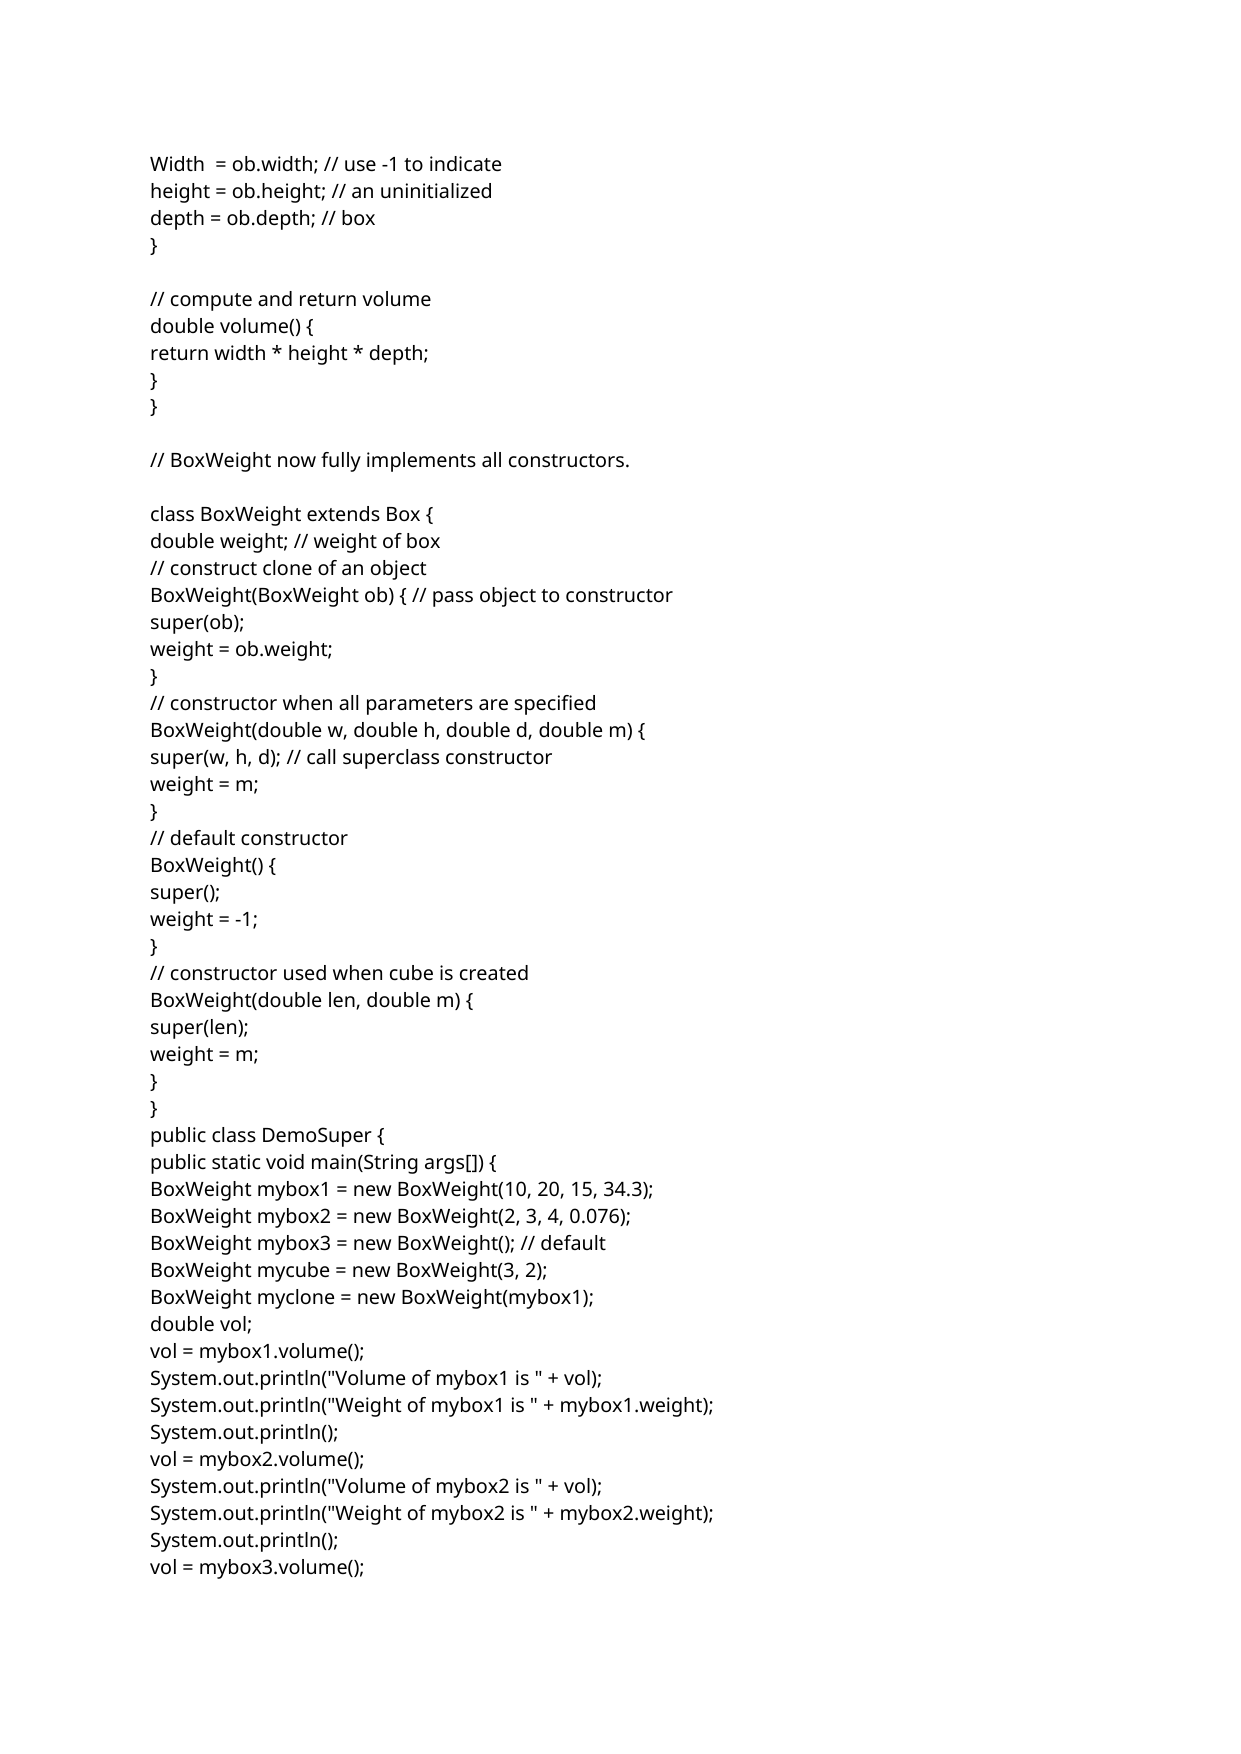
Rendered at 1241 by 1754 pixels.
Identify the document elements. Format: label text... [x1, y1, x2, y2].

list System.out.println(); [150, 1526, 1090, 1553]
list public class DemoSuper { [150, 1121, 1090, 1148]
list height = ob.height; // an uninitialized [150, 177, 1090, 204]
list Width = ob.width; // use -1 to indicate [150, 150, 1090, 177]
list double vol; [150, 1310, 1090, 1337]
list // BoxWeight now fully implements all constructors. [150, 447, 1090, 474]
list // compute and return volume [150, 285, 1090, 312]
list } [150, 1094, 1090, 1121]
list return width * height * depth; [150, 339, 1090, 366]
list super(len); [150, 1013, 1090, 1040]
list } [150, 797, 1090, 824]
list BoxWeight(double len, double m) { [150, 986, 1090, 1013]
list } [150, 366, 1090, 393]
list weight = ob.weight; [150, 636, 1090, 663]
list // constructor when all parameters are specified [150, 689, 1090, 717]
list } [150, 231, 1090, 258]
list } [150, 663, 1090, 689]
list System.out.println(); [150, 1418, 1090, 1445]
list class BoxWeight extends Box { [150, 501, 1090, 528]
list vol = mybox2.volume(); [150, 1445, 1090, 1472]
list BoxWeight(double w, double h, double d, double m) { [150, 717, 1090, 743]
list weight = m; [150, 771, 1090, 797]
list // default constructor [150, 824, 1090, 851]
list // constructor used when cube is created [150, 959, 1090, 986]
list depth = ob.depth; // box [150, 204, 1090, 231]
list super(w, h, d); // call superclass constructor [150, 743, 1090, 771]
list double weight; // weight of box [150, 528, 1090, 555]
list BoxWeight mybox1 = new BoxWeight(10, 20, 15, 34.3); [150, 1175, 1090, 1202]
list BoxWeight mycube = new BoxWeight(3, 2); [150, 1256, 1090, 1283]
list System.out.println("Volume of mybox1 is " + vol); [150, 1364, 1090, 1391]
list weight = -1; [150, 905, 1090, 932]
list public static void main(String args[]) { [150, 1148, 1090, 1175]
list // construct clone of an object [150, 555, 1090, 582]
list vol = mybox3.volume(); [150, 1553, 1090, 1580]
list weight = m; [150, 1040, 1090, 1067]
list } [150, 932, 1090, 959]
list } [150, 1067, 1090, 1094]
list System.out.println("Volume of mybox2 is " + vol); [150, 1472, 1090, 1499]
list System.out.println("Weight of mybox1 is " + mybox1.weight); [150, 1391, 1090, 1418]
list vol = mybox1.volume(); [150, 1337, 1090, 1364]
list BoxWeight(BoxWeight ob) { // pass object to constructor [150, 582, 1090, 609]
list double volume() { [150, 312, 1090, 339]
list System.out.println("Weight of mybox2 is " + mybox2.weight); [150, 1499, 1090, 1526]
list BoxWeight myclone = new BoxWeight(mybox1); [150, 1283, 1090, 1310]
list } [150, 393, 1090, 420]
list BoxWeight mybox2 = new BoxWeight(2, 3, 4, 0.076); [150, 1202, 1090, 1229]
list BoxWeight() { [150, 851, 1090, 878]
list super(ob); [150, 609, 1090, 636]
list super(); [150, 878, 1090, 905]
list BoxWeight mybox3 = new BoxWeight(); // default [150, 1229, 1090, 1256]
